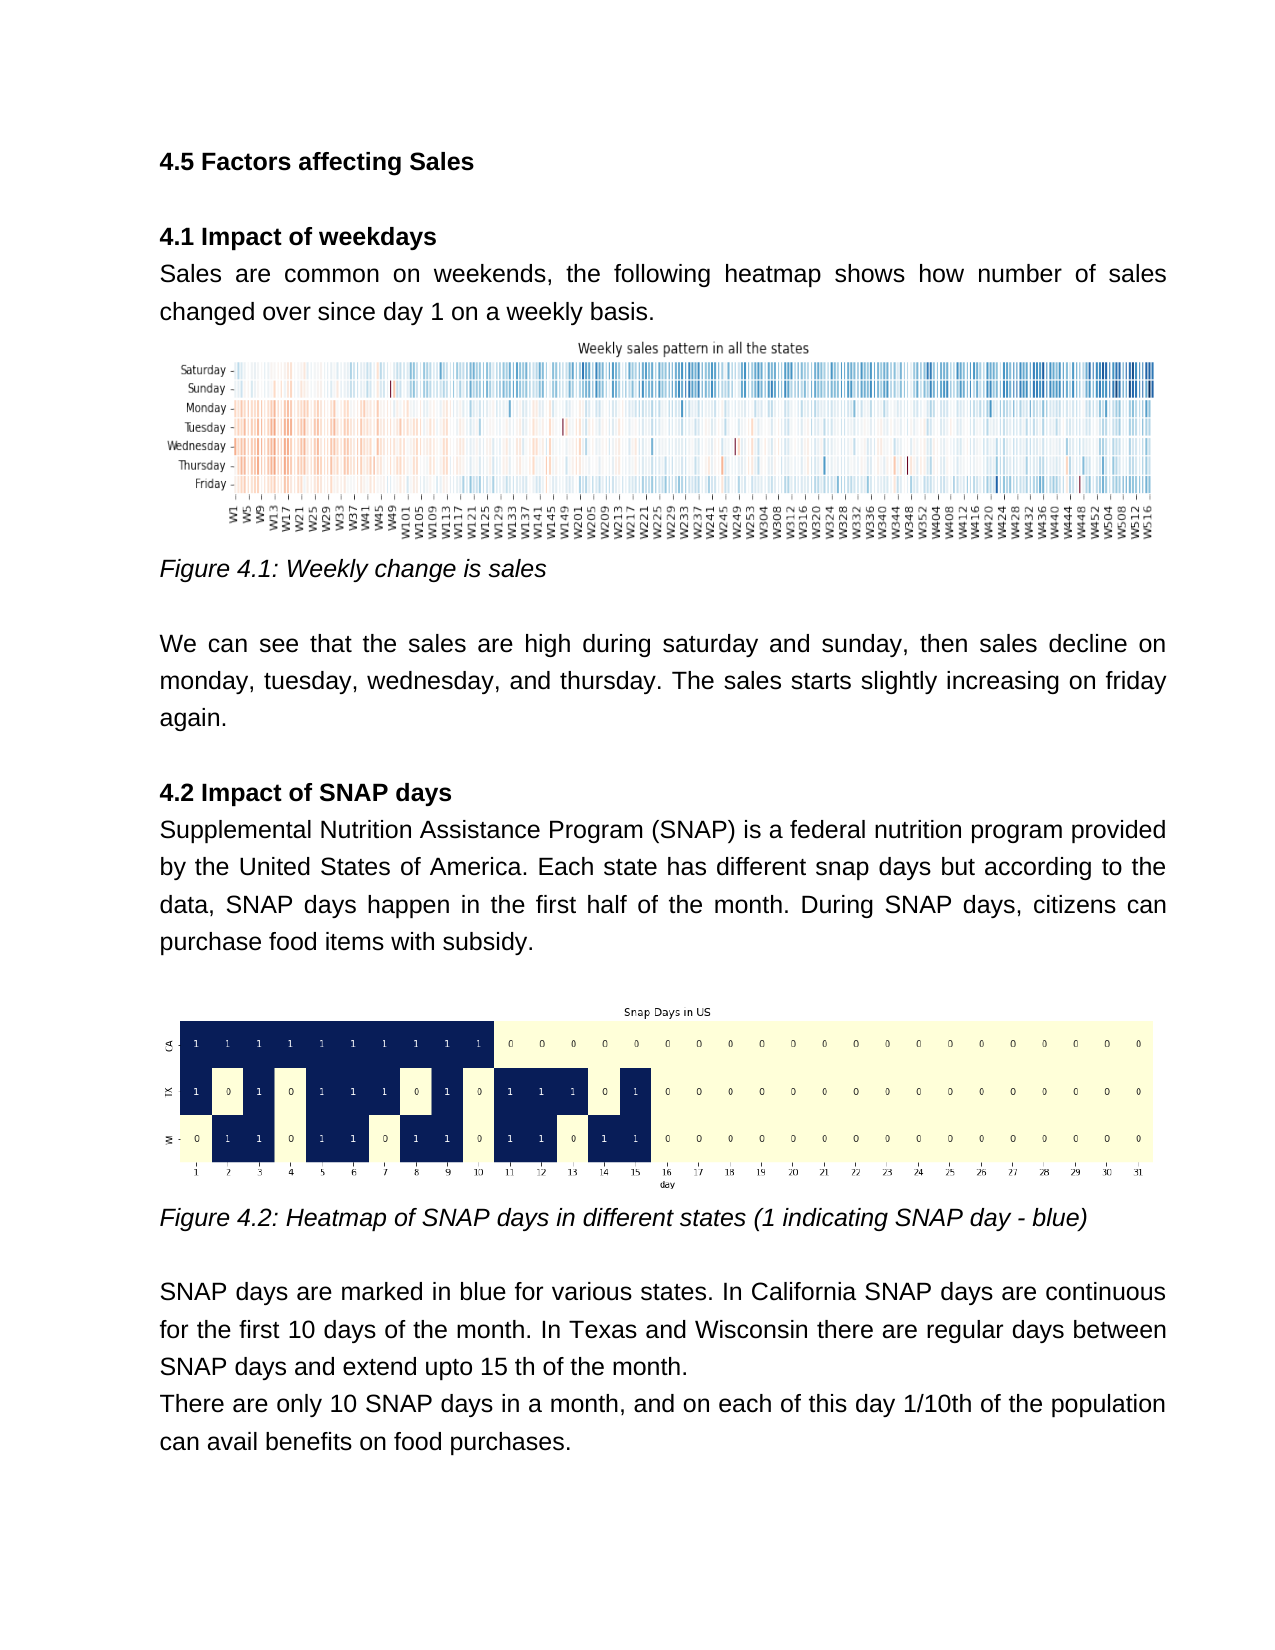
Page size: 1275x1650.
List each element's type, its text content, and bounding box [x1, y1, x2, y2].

text Figure 4.1: Weekly change is sales [159, 554, 1169, 583]
text We can see that the sales are high during saturday and sunday, then sales decline on monday, tuesday, wednesday, and thursday. The sales starts slightly increasing on friday again. [159, 629, 1169, 732]
text Supplemental Nutrition Assistance Program (SNAP) is a federal nutrition program provided by the United States of America. Each state has different snap days but according to the data, SNAP days happen in the first half of the month. During SNAP days, citizens can purchase food items with subsidy. [159, 815, 1169, 956]
text SNAP days are marked in blue for various states. In California SNAP days are continuous for the first 10 days of the month. In Texas and Wisconsin there are regular days between SNAP days and extend upto 15 th of the month. [159, 1277, 1169, 1381]
text 4.2 Impact of SNAP days [159, 778, 1169, 807]
text Sales are common on weekends, the following heatmap shows how number of sales changed over since day 1 on a weekly basis. [159, 259, 1169, 325]
text Figure 4.2: Heatmap of SNAP days in different states (1 indicating SNAP day - blue) [159, 1203, 1169, 1232]
text 4.5 Factors affecting Sales [159, 147, 1169, 176]
text There are only 10 SNAP days in a month, and on each of this day 1/10th of the population can avail benefits on food purchases. [159, 1389, 1169, 1455]
text 4.1 Impact of weekdays [159, 222, 1169, 251]
picture [159, 333, 1160, 547]
picture [159, 1001, 1159, 1195]
